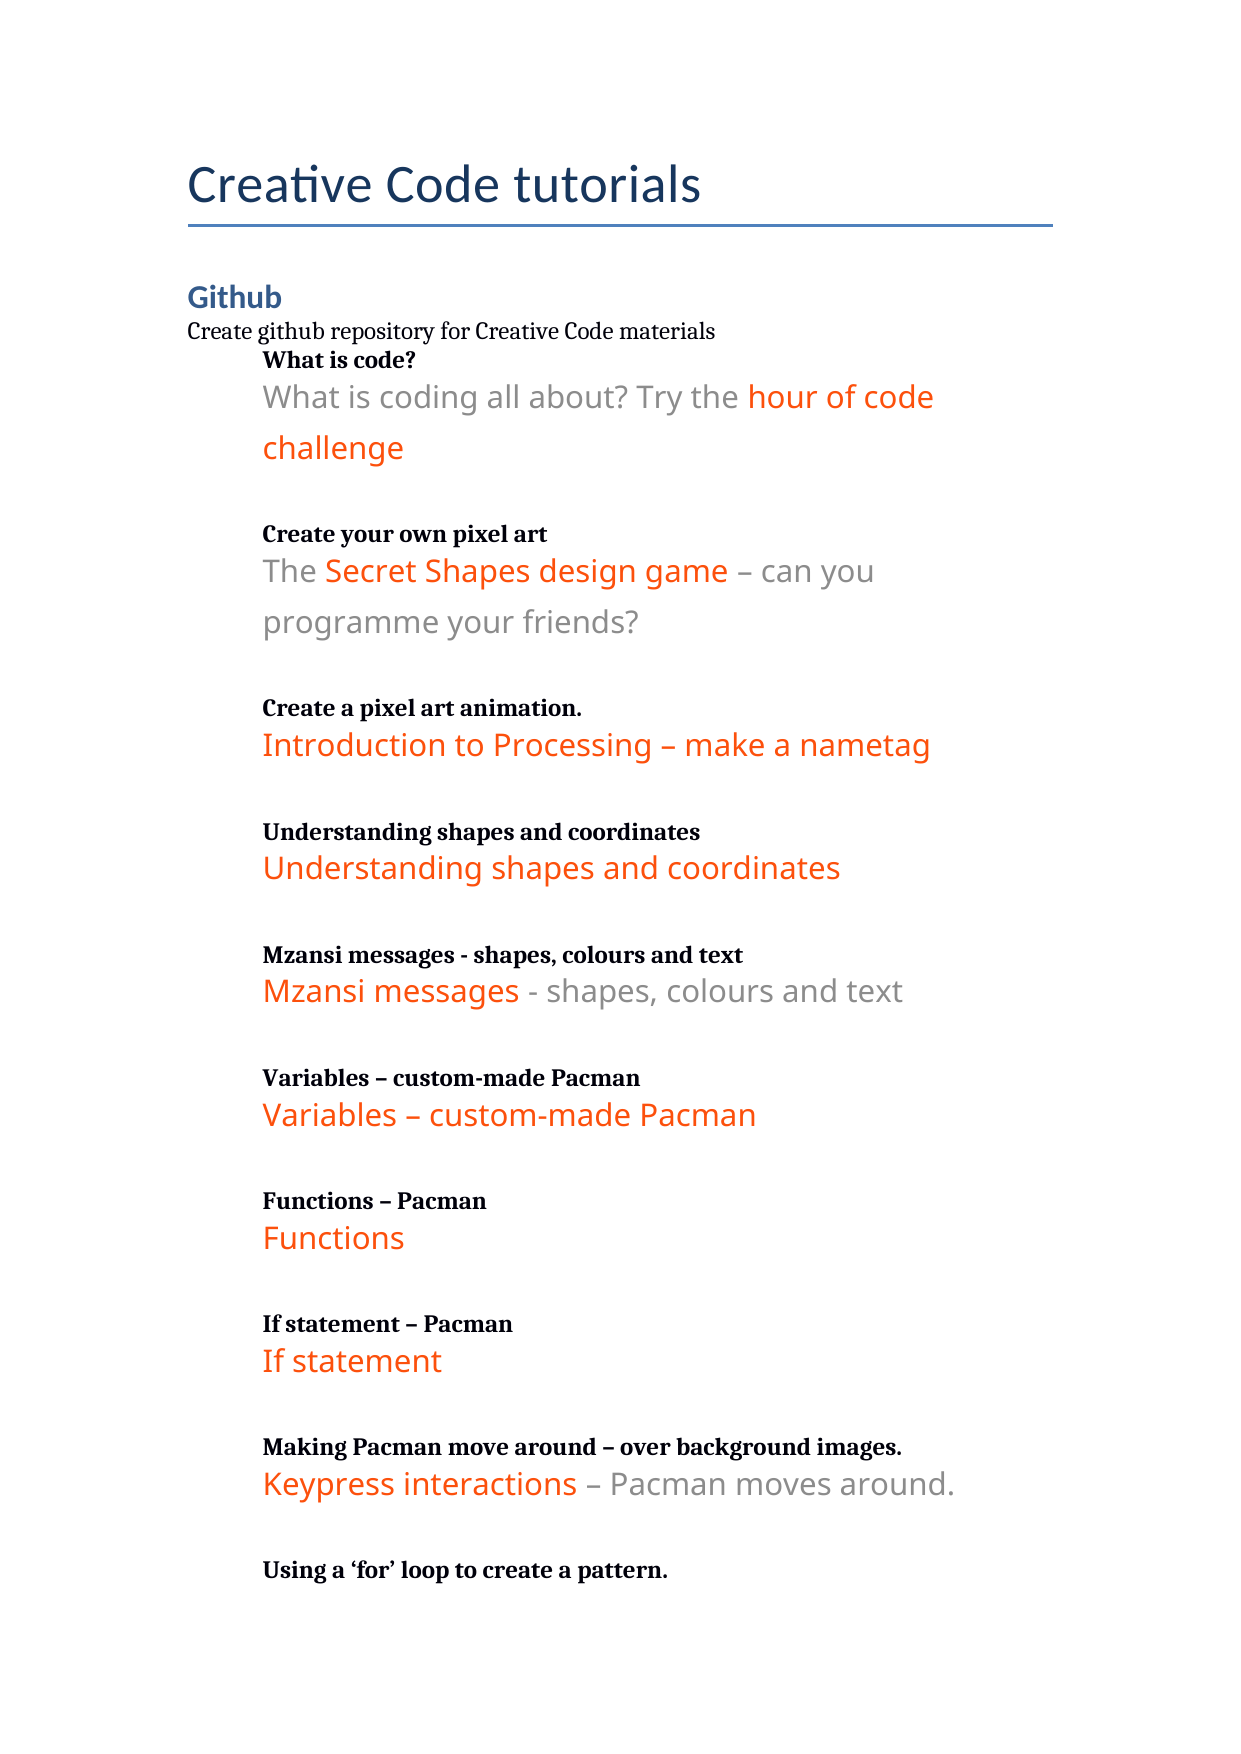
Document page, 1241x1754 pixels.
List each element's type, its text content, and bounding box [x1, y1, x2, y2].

subtitle Create a pixel art animation. [262, 694, 1053, 723]
subtitle Github [187, 277, 1053, 317]
text Create github repository for Creative Code materials [187, 317, 1053, 346]
text Mzansi messages - shapes, colours and text [262, 969, 1053, 1012]
subtitle Making Pacman move around – over background images. [262, 1433, 1053, 1462]
text What is coding all about? Try the hour of code challenge [262, 375, 1053, 468]
title Creative Code tutorials [187, 150, 1053, 227]
subtitle What is code? [262, 346, 1053, 375]
subtitle Using a ‘for’ loop to create a pattern. [262, 1556, 1053, 1585]
text Variables – custom-made Pacman [262, 1092, 1053, 1135]
subtitle Understanding shapes and coordinates [262, 817, 1053, 846]
subtitle Mzansi messages - shapes, colours and text [262, 941, 1053, 969]
subtitle Create your own pixel art [262, 520, 1053, 549]
text If statement [262, 1339, 1053, 1381]
text Keypress interactions – Pacman moves around. [262, 1462, 1053, 1504]
text Functions [262, 1216, 1053, 1258]
subtitle Functions – Pacman [262, 1187, 1053, 1216]
subtitle If statement – Pacman [262, 1310, 1053, 1339]
text Introduction to Processing – make a nametag [262, 723, 1053, 766]
text Understanding shapes and coordinates [262, 846, 1053, 889]
text The Secret Shapes design game – can you programme your friends? [262, 549, 1053, 643]
subtitle Variables – custom-made Pacman [262, 1064, 1053, 1092]
